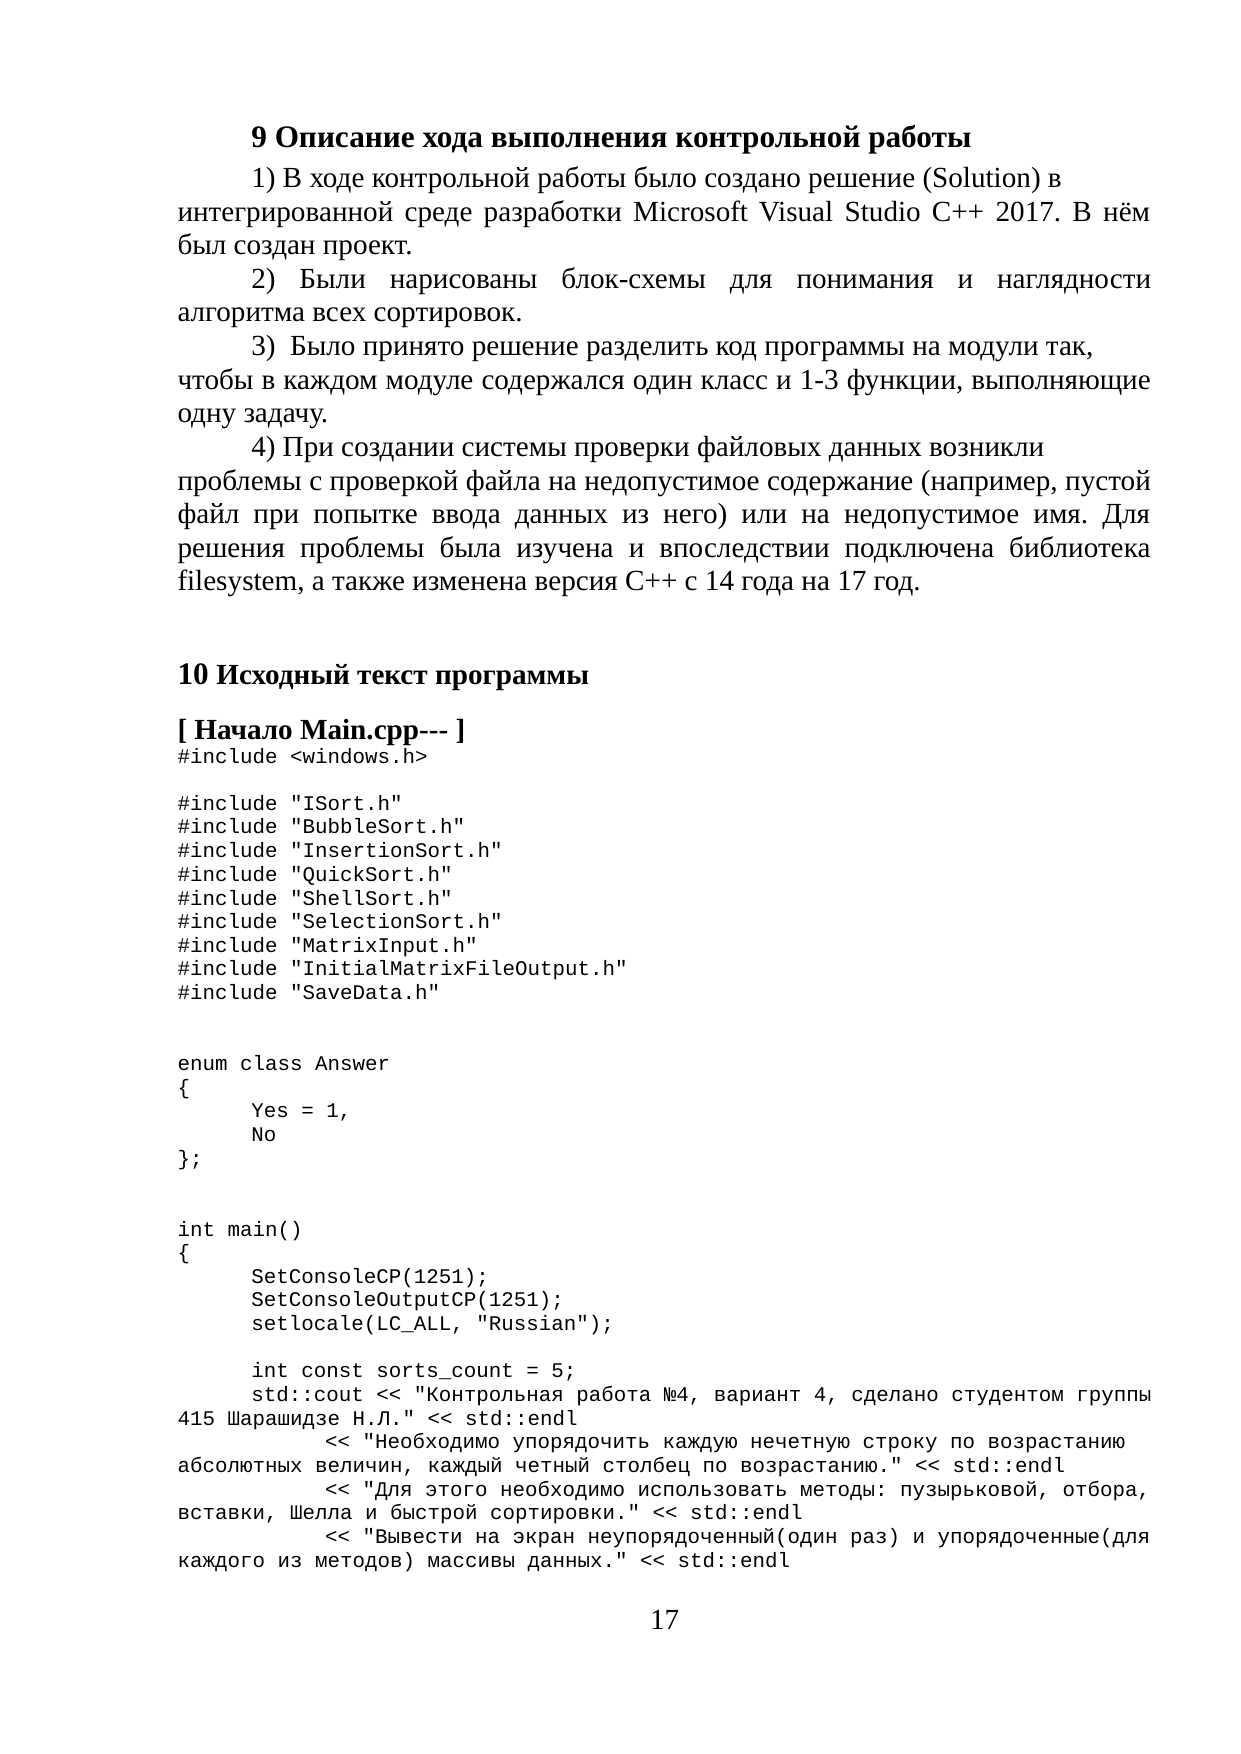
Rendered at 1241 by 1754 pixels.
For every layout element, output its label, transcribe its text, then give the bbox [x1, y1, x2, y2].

text SetConsoleCP(1251); [177, 1266, 1152, 1289]
text SetConsoleOutputCP(1251); [177, 1289, 1152, 1313]
text #include "SelectionSort.h" [177, 911, 1152, 935]
text 3) Было принято решение разделить код программы на модули так, [251, 328, 1152, 362]
text enum class Answer [177, 1053, 1152, 1077]
text #include "InsertionSort.h" [177, 840, 1152, 864]
text setlocale(LC_ALL, "Russian"); [177, 1313, 1152, 1337]
text { [177, 1077, 1152, 1100]
text #include "ShellSort.h" [177, 887, 1152, 911]
text Yes = 1, [177, 1100, 1152, 1124]
text 4) При создании системы проверки файловых данных возникли [251, 429, 1152, 462]
text #include "ISort.h" [177, 793, 1152, 817]
subtitle 10 Исходный текст программы [177, 655, 1152, 691]
text 1) В ходе контрольной работы было создано решение (Solution) в [177, 160, 1152, 194]
text [ Начало Main.cpp--- ] [177, 712, 1152, 746]
text std::cout << "Контрольная работа №4, вариант 4, сделано студентом группы 415 Шарашидзе Н.Л." << std::endl [177, 1384, 1152, 1431]
text No [177, 1124, 1152, 1148]
text проблемы с проверкой файла на недопустимое содержание (например, пустой файл при попытке ввода данных из него) или на недопустимое имя. Для решения проблемы была изучена и впоследствии подключена библиотека filesystem, а также изменена версия С++ с 14 года на 17 год. [177, 463, 1152, 597]
text #include "InitialMatrixFileOutput.h" [177, 958, 1152, 982]
text #include "MatrixInput.h" [177, 935, 1152, 958]
text int main() [177, 1218, 1152, 1242]
text << "Вывести на экран неупорядоченный(один раз) и упорядоченные(для каждого из методов) массивы данных." << std::endl [177, 1526, 1152, 1573]
text int const sorts_count = 5; [177, 1360, 1152, 1384]
text { [177, 1242, 1152, 1266]
text #include "QuickSort.h" [177, 864, 1152, 887]
text чтобы в каждом модуле содержался один класс и 1-3 функции, выполняющие одну задачу. [177, 362, 1152, 429]
subtitle 9 Описание хода выполнения контрольной работы [177, 118, 1152, 154]
text #include <windows.h> [177, 746, 1152, 769]
text #include "SaveData.h" [177, 982, 1152, 1006]
text }; [177, 1148, 1152, 1171]
text 2) Были нарисованы блок-схемы для понимания и наглядности алгоритма всех сортировок. [177, 261, 1152, 328]
text << "Необходимо упорядочить каждую нечетную строку по возрастанию абсолютных величин, каждый четный столбец по возрастанию." << std::endl [177, 1431, 1152, 1479]
text интегрированной среде разработки Microsoft Visual Studio C++ 2017. В нём был создан проект. [177, 194, 1152, 261]
text #include "BubbleSort.h" [177, 817, 1152, 840]
text << "Для этого необходимо использовать методы: пузырьковой, отбора, вставки, Шелла и быстрой сортировки." << std::endl [177, 1479, 1152, 1526]
